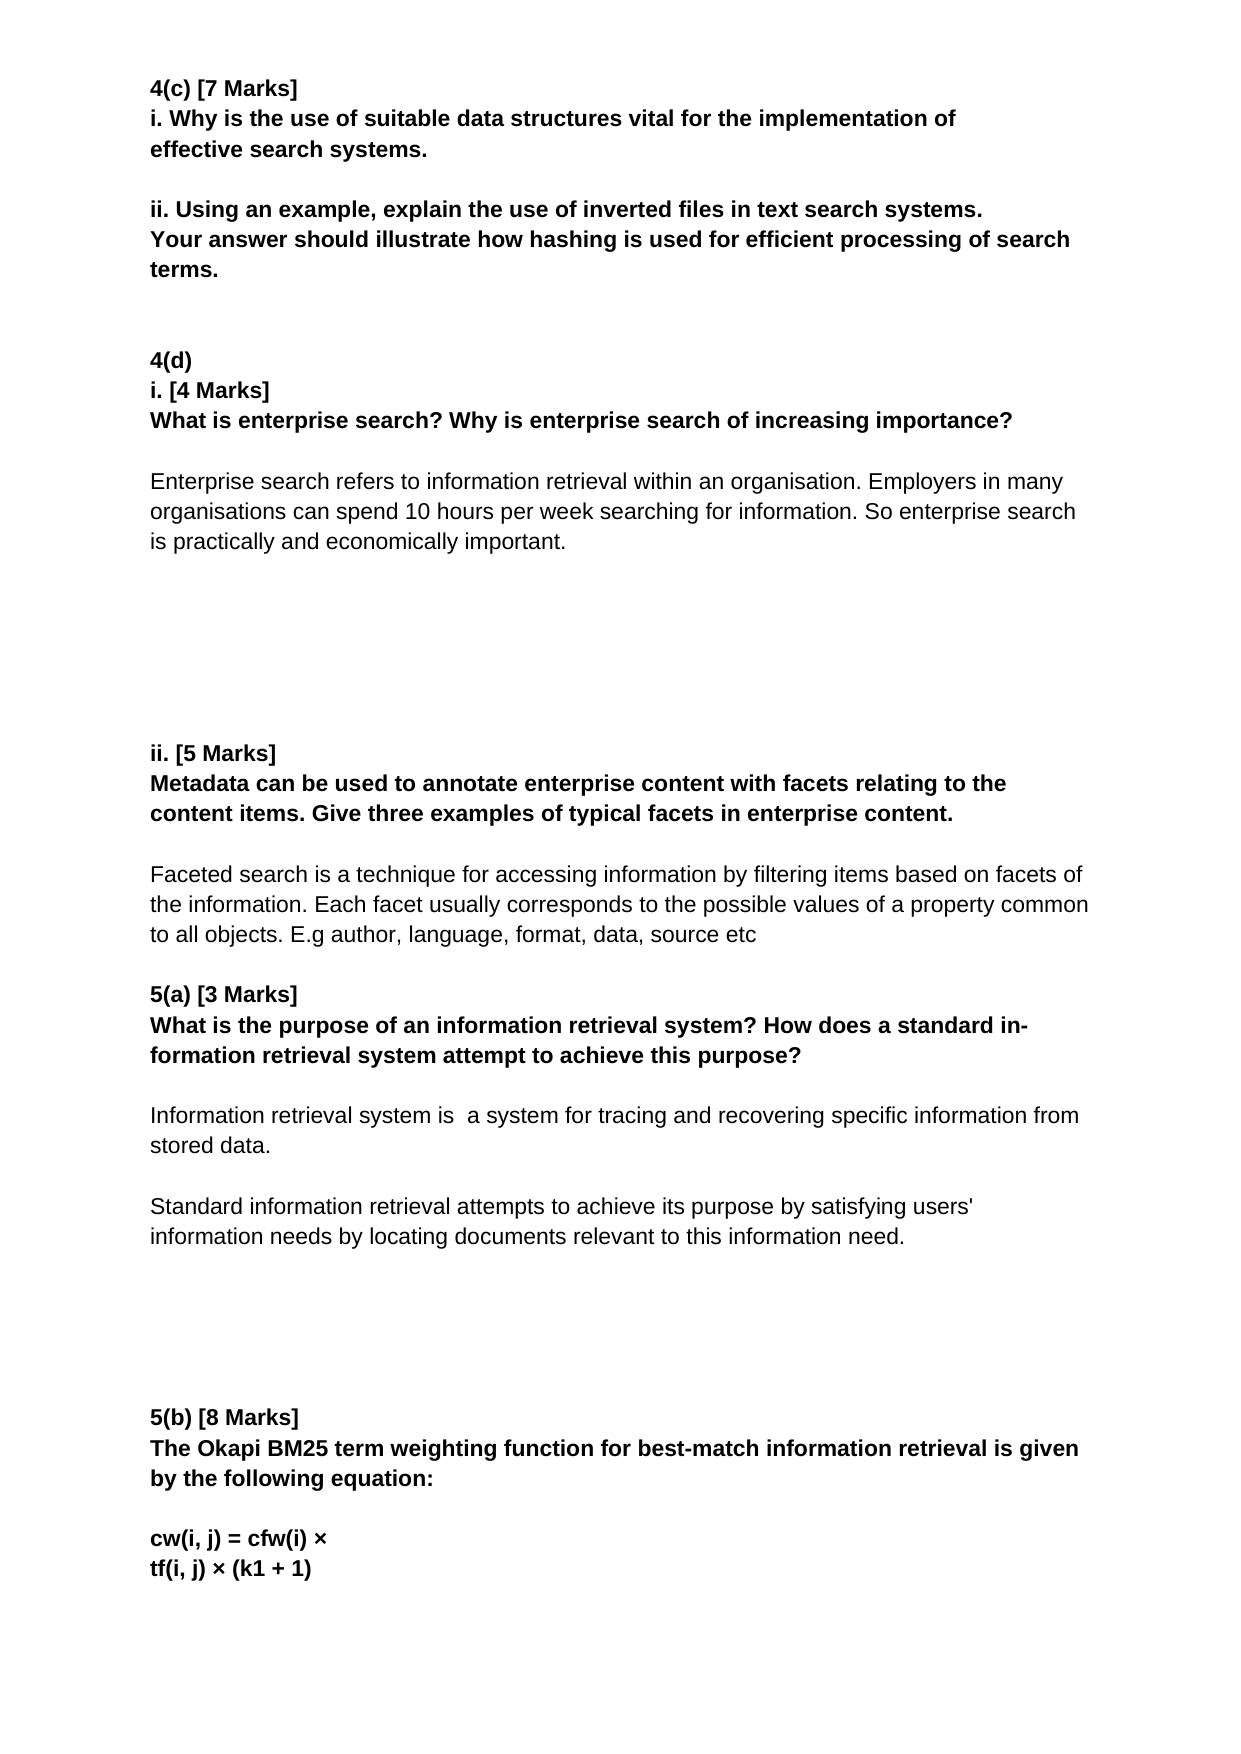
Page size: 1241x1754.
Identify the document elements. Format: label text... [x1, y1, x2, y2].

text What is the purpose of an information retrieval system? How does a standard in- [150, 1012, 1090, 1038]
text effective search systems. [150, 136, 1090, 162]
text Enterprise search refers to information retrieval within an organisation. Employers in many organisations can spend 10 hours per week searching for information. So enterprise search is practically and economically important. [150, 468, 1090, 554]
text 4(d) [150, 347, 1090, 373]
text ii. Using an example, explain the use of inverted files in text search systems. [150, 196, 1090, 222]
text 5(a) [3 Marks] [150, 981, 1090, 1008]
text formation retrieval system attempt to achieve this purpose? [150, 1042, 1090, 1068]
text 5(b) [8 Marks] [150, 1404, 1090, 1431]
text i. Why is the use of suitable data structures vital for the implementation of [150, 105, 1090, 132]
text i. [4 Marks] [150, 377, 1090, 403]
text Faceted search is a technique for accessing information by filtering items based on facets of the information. Each facet usually corresponds to the possible values of a property common to all objects. E.g author, language, format, data, source etc [150, 861, 1090, 947]
text Your answer should illustrate how hashing is used for efficient processing of search terms. [150, 226, 1090, 283]
text What is enterprise search? Why is enterprise search of increasing importance? [150, 407, 1090, 434]
text ii. [5 Marks] [150, 740, 1090, 766]
text Information retrieval system is a system for tracing and recovering specific information from stored data. [150, 1102, 1090, 1159]
text cw(i, j) = cfw(i) × [150, 1525, 1090, 1551]
text Standard information retrieval attempts to achieve its purpose by satisfying users' information needs by locating documents relevant to this information need. [150, 1193, 1090, 1249]
text 4(c) [7 Marks] [150, 75, 1090, 101]
text tf(i, j) × (k1 + 1) [150, 1555, 1090, 1582]
text by the following equation: [150, 1465, 1090, 1491]
text Metadata can be used to annotate enterprise content with facets relating to the content items. Give three examples of typical facets in enterprise content. [150, 770, 1090, 826]
text The Okapi BM25 term weighting function for best-match information retrieval is given [150, 1434, 1090, 1461]
